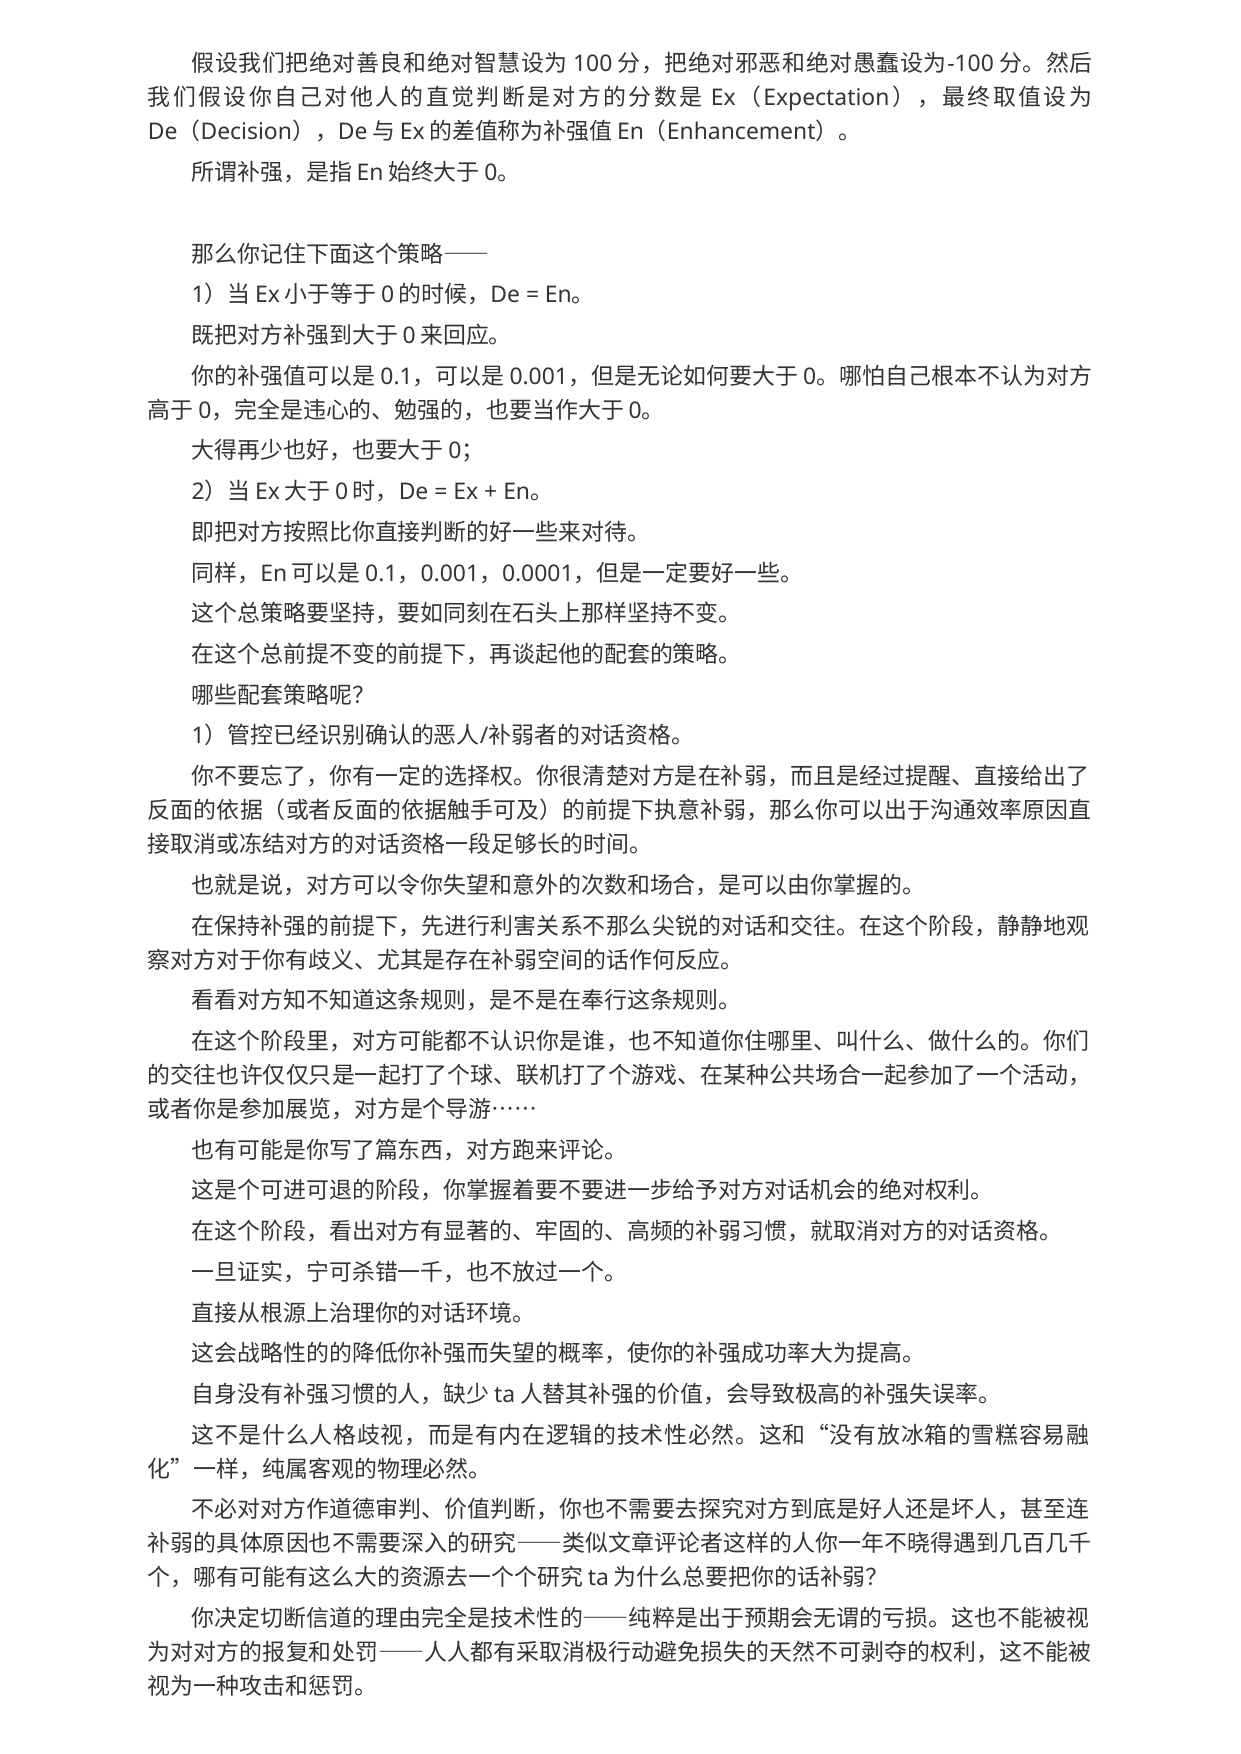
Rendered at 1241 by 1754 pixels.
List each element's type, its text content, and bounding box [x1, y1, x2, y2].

text 在这个阶段，看出对方有显著的、牢固的、高频的补弱习惯，就取消对方的对话资格。 [148, 1213, 1092, 1247]
text 直接从根源上治理你的对话环境。 [148, 1294, 1092, 1328]
text 哪些配套策略呢？ [148, 676, 1092, 710]
text 也就是说，对方可以令你失望和意外的次数和场合，是可以由你掌握的。 [148, 866, 1092, 900]
text 在保持补强的前提下，先进行利害关系不那么尖锐的对话和交往。在这个阶段，静静地观察对方对于你有歧义、尤其是存在补弱空间的话作何反应。 [148, 907, 1092, 975]
text 即把对方按照比你直接判断的好一些来对待。 [148, 513, 1092, 547]
text 1）当Ex小于等于0的时候，De = En。 [148, 276, 1092, 310]
text 所谓补强，是指En始终大于0。 [148, 154, 1092, 188]
text 你的补强值可以是0.1，可以是0.001，但是无论如何要大于0。哪怕自己根本不认为对方高于0，完全是违心的、勉强的，也要当作大于0。 [148, 357, 1092, 425]
text 大得再少也好，也要大于0； [148, 432, 1092, 466]
text 2）当Ex大于0时，De = Ex + En。 [148, 473, 1092, 507]
text 这不是什么人格歧视，而是有内在逻辑的技术性必然。这和“没有放冰箱的雪糕容易融化”一样，纯属客观的物理必然。 [148, 1416, 1092, 1484]
text 也有可能是你写了篇东西，对方跑来评论。 [148, 1131, 1092, 1165]
text 这是个可进可退的阶段，你掌握着要不要进一步给予对方对话机会的绝对权利。 [148, 1172, 1092, 1206]
text 这会战略性的的降低你补强而失望的概率，使你的补强成功率大为提高。 [148, 1335, 1092, 1369]
text 不必对对方作道德审判、价值判断，你也不需要去探究对方到底是好人还是坏人，甚至连补弱的具体原因也不需要深入的研究——类似文章评论者这样的人你一年不晓得遇到几百几千个，哪有可能有这么大的资源去一个个研究ta为什么总要把你的话补弱？ [148, 1491, 1092, 1593]
text 看看对方知不知道这条规则，是不是在奉行这条规则。 [148, 982, 1092, 1016]
text 假设我们把绝对善良和绝对智慧设为100分，把绝对邪恶和绝对愚蠢设为-100分。然后我们假设你自己对他人的直觉判断是对方的分数是Ex（Expectation），最终取值设为De（Decision），De与Ex的差值称为补强值En（Enhancement）。 [148, 45, 1092, 147]
text 1）管控已经识别确认的恶人/补弱者的对话资格。 [148, 717, 1092, 751]
text 自身没有补强习惯的人，缺少ta人替其补强的价值，会导致极高的补强失误率。 [148, 1376, 1092, 1409]
text 你不要忘了，你有一定的选择权。你很清楚对方是在补弱，而且是经过提醒、直接给出了反面的依据（或者反面的依据触手可及）的前提下执意补弱，那么你可以出于沟通效率原因直接取消或冻结对方的对话资格一段足够长的时间。 [148, 758, 1092, 860]
text 同样，En可以是0.1，0.001，0.0001，但是一定要好一些。 [148, 554, 1092, 588]
text 在这个阶段里，对方可能都不认识你是谁，也不知道你住哪里、叫什么、做什么的。你们的交往也许仅仅只是一起打了个球、联机打了个游戏、在某种公共场合一起参加了一个活动，或者你是参加展览，对方是个导游…… [148, 1023, 1092, 1124]
text 那么你记住下面这个策略—— [148, 235, 1092, 269]
text 你决定切断信道的理由完全是技术性的——纯粹是出于预期会无谓的亏损。这也不能被视为对对方的报复和处罚——人人都有采取消极行动避免损失的天然不可剥夺的权利，这不能被视为一种攻击和惩罚。 [148, 1600, 1092, 1702]
text 这个总策略要坚持，要如同刻在石头上那样坚持不变。 [148, 595, 1092, 629]
text 既把对方补强到大于0来回应。 [148, 317, 1092, 351]
text 在这个总前提不变的前提下，再谈起他的配套的策略。 [148, 636, 1092, 669]
text 一旦证实，宁可杀错一千，也不放过一个。 [148, 1253, 1092, 1287]
